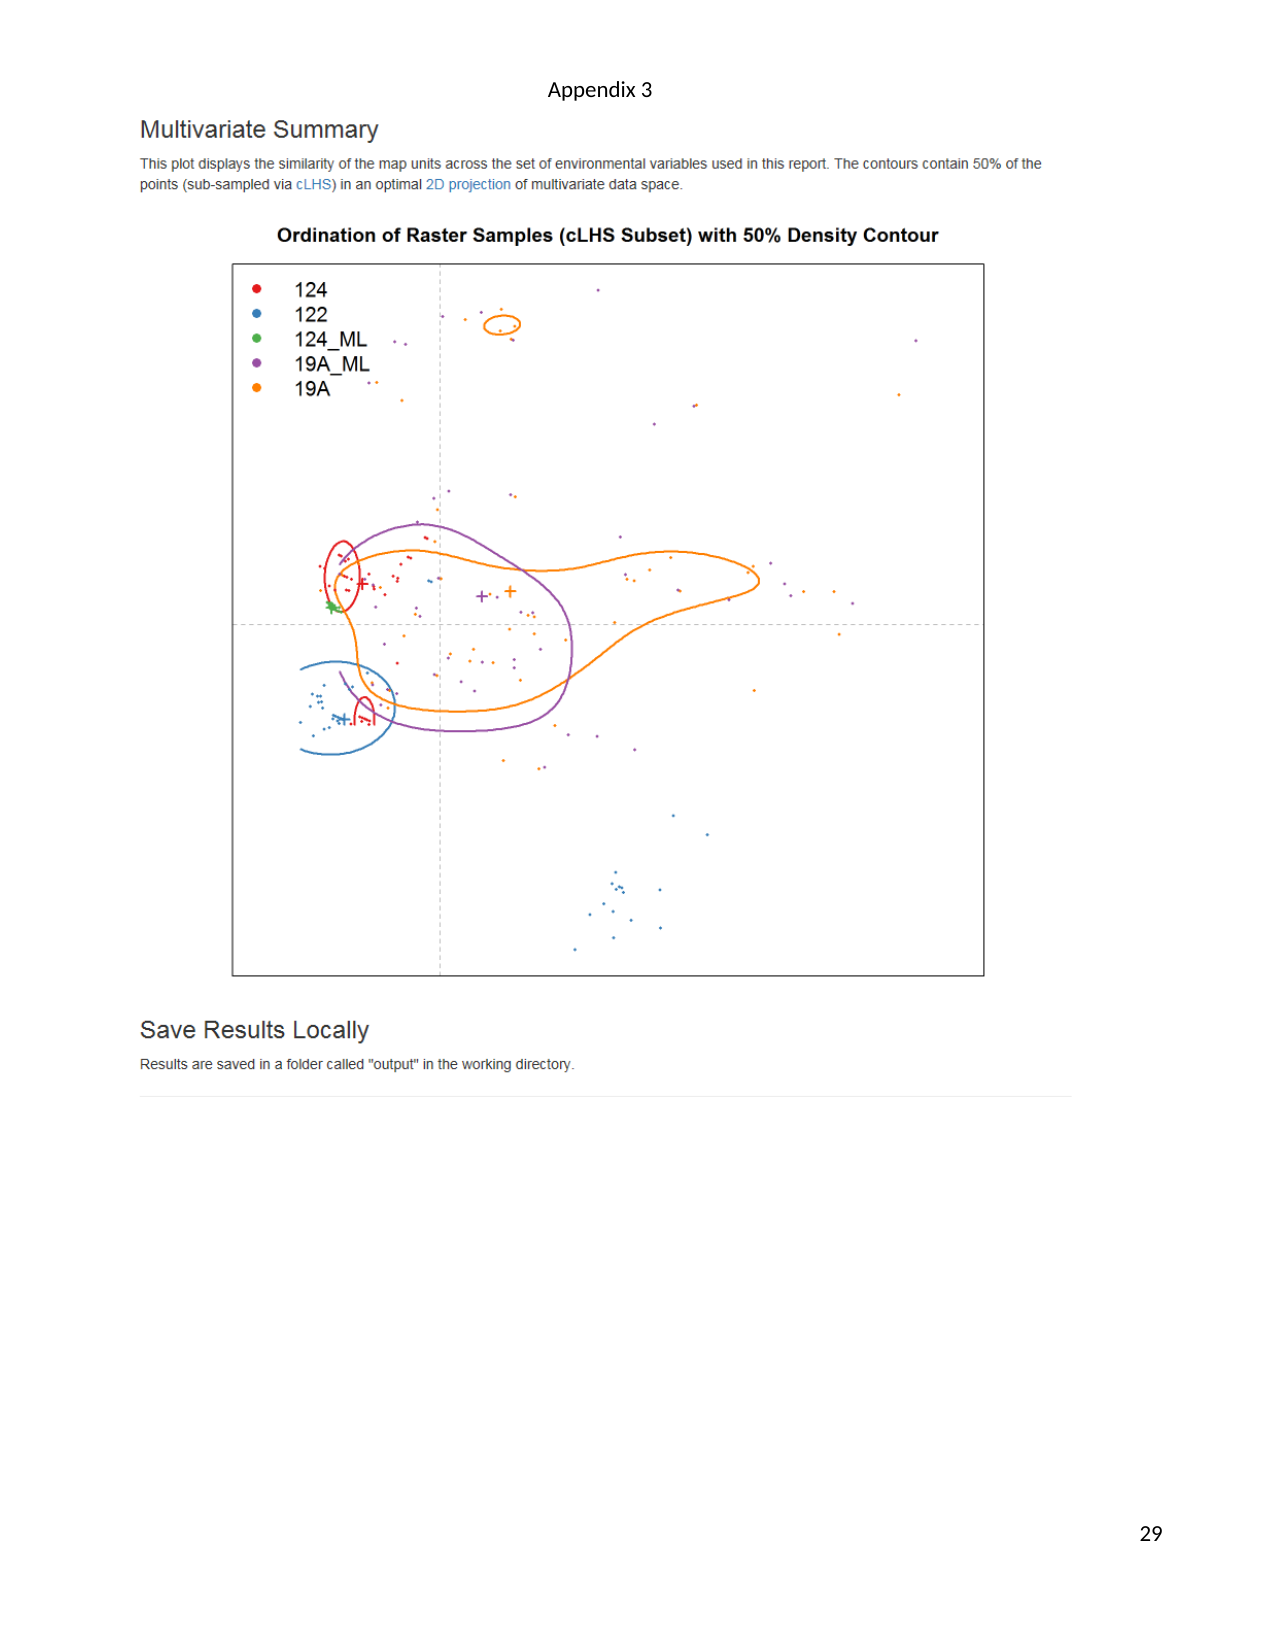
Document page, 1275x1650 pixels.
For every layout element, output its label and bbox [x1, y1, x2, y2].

picture [112, 112, 1072, 1097]
